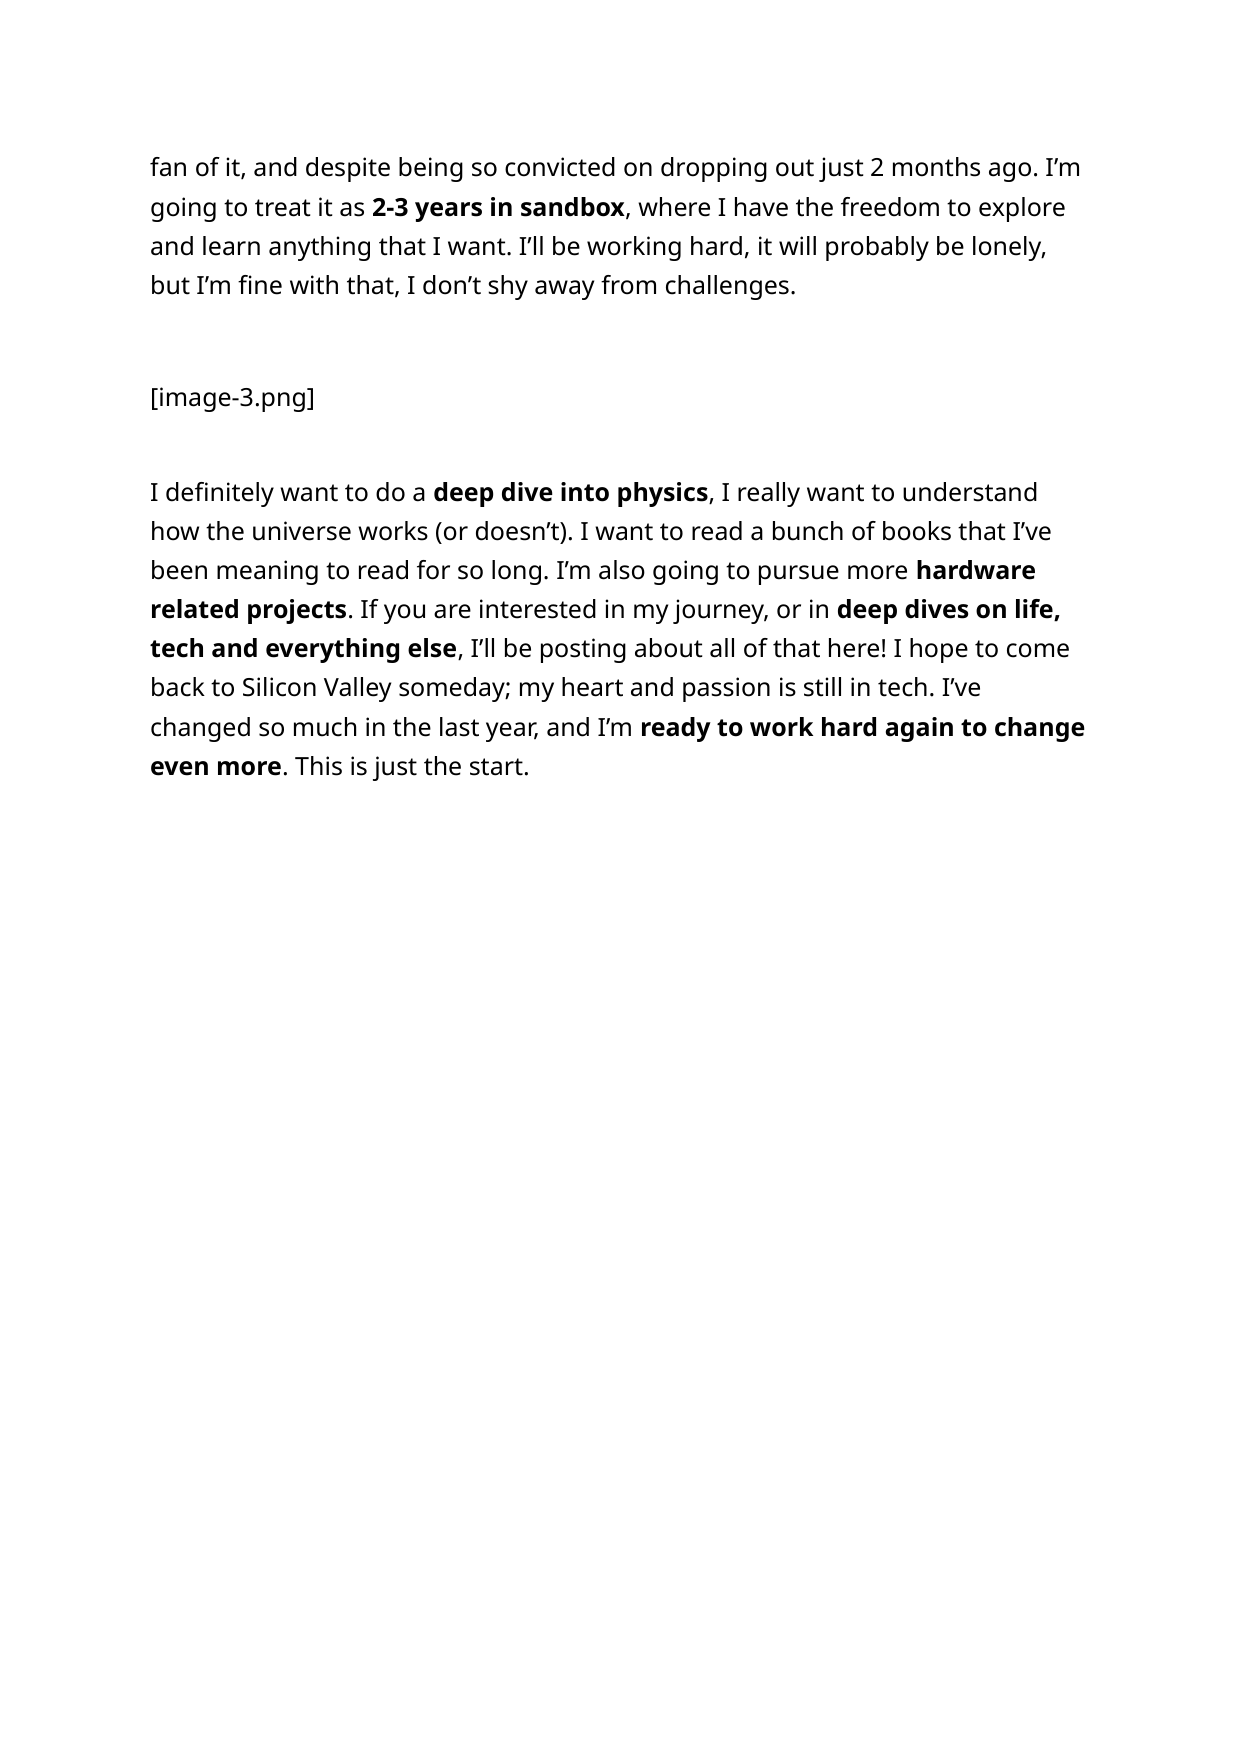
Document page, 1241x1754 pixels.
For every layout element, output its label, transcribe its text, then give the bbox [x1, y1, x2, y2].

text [150, 150, 1090, 302]
text [image-3.png] [150, 379, 1090, 413]
text I definitely want to do a deep dive into physics, I really want to understand how the universe works (or doesn’t). I want to read a bunch of books that I’ve been meaning to read for so long. I’m also going to pursue more hardware related projects. If you are interested in my journey, or in deep dives on life, tech and everything else, I’ll be posting about all of that here! I hope to come back to Silicon Valley someday; my heart and passion is still in tech. I’ve changed so much in the last year, and I’m ready to work hard again to change even more. This is just the start. [150, 435, 1090, 782]
